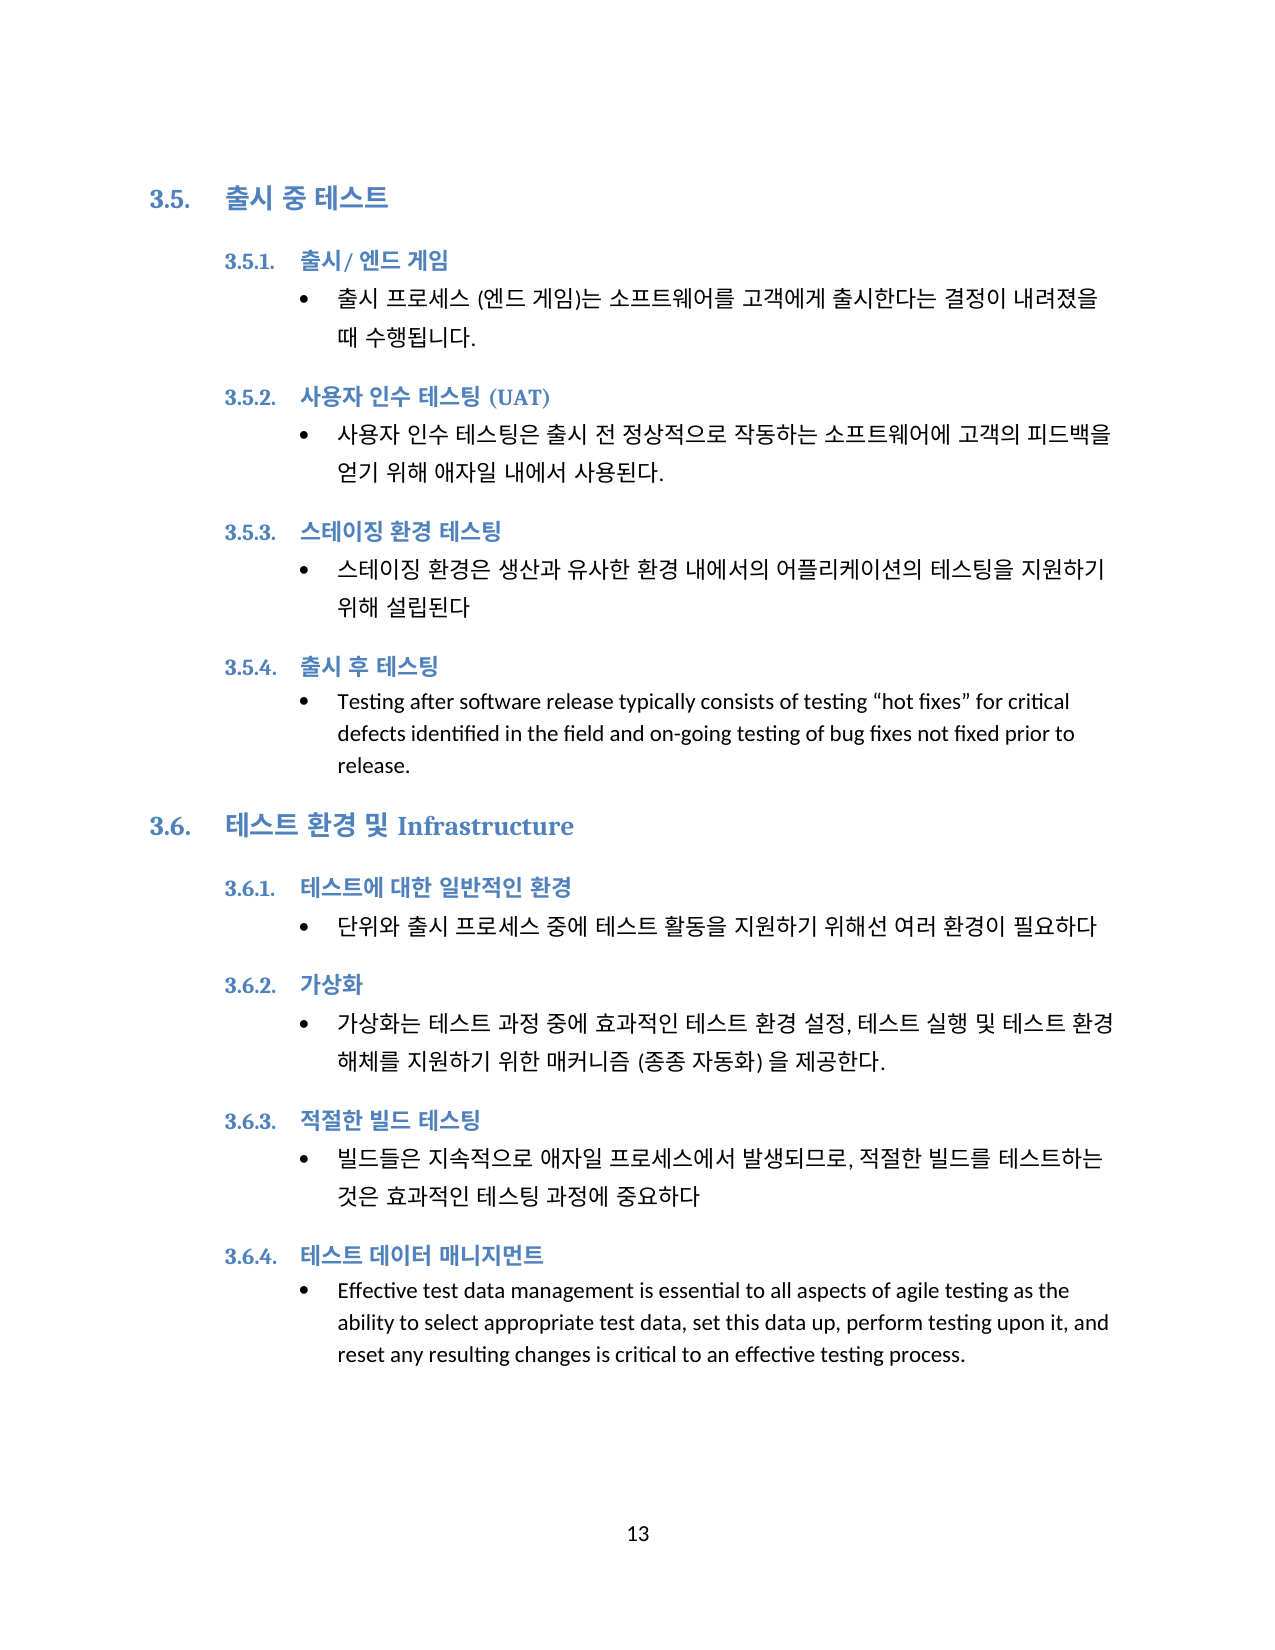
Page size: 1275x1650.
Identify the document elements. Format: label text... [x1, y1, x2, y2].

list 출시 프로세스 (엔드 게임)는 소프트웨어를 고객에게 출시한다는 결정이 내려졌을 때 수행됩니다. [300, 281, 1125, 353]
list 빌드들은 지속적으로 애자일 프로세스에서 발생되므로, 적절한 빌드를 테스트하는 것은 효과적인 테스팅 과정에 중요하다 [300, 1141, 1125, 1212]
subtitle 테스트 데이터 매니지먼트 [225, 1238, 1125, 1271]
subtitle 출시 중 테스트 [150, 177, 1125, 216]
list 단위와 출시 프로세스 중에 테스트 활동을 지원하기 위해선 여러 환경이 필요하다 [300, 908, 1125, 942]
list Testing after software release typically consists of testing “hot fixes” for critical defects identified in the field and on-going testing of bug fixes not fixed prior to release. [300, 687, 1125, 779]
list 스테이징 환경은 생산과 유사한 환경 내에서의 어플리케이션의 테스팅을 지원하기 위해 설립된다 [300, 552, 1125, 623]
subtitle 출시/ 엔드 게임 [225, 243, 1125, 276]
subtitle 출시 후 테스팅 [225, 649, 1125, 682]
list Effective test data management is essential to all aspects of agile testing as the ability to select appropriate test data, set this data up, perform testing upon it, and reset any resulting changes is critical to an effective testing process. [300, 1276, 1125, 1368]
subtitle 테스트 환경 및 Infrastructure [150, 804, 1125, 843]
subtitle 적절한 빌드 테스팅 [225, 1102, 1125, 1136]
subtitle 사용자 인수 테스팅 (UAT) [225, 378, 1125, 412]
subtitle 테스트에 대한 일반적인 환경 [225, 870, 1125, 903]
subtitle 가상화 [225, 967, 1125, 1001]
list 사용자 인수 테스팅은 출시 전 정상적으로 작동하는 소프트웨어에 고객의 피드백을 얻기 위해 애자일 내에서 사용된다. [300, 416, 1125, 488]
subtitle 스테이징 환경 테스팅 [225, 513, 1125, 547]
list 가상화는 테스트 과정 중에 효과적인 테스트 환경 설정, 테스트 실행 및 테스트 환경 해체를 지원하기 위한 매커니즘 (종종 자동화) 을 제공한다. [300, 1005, 1125, 1077]
